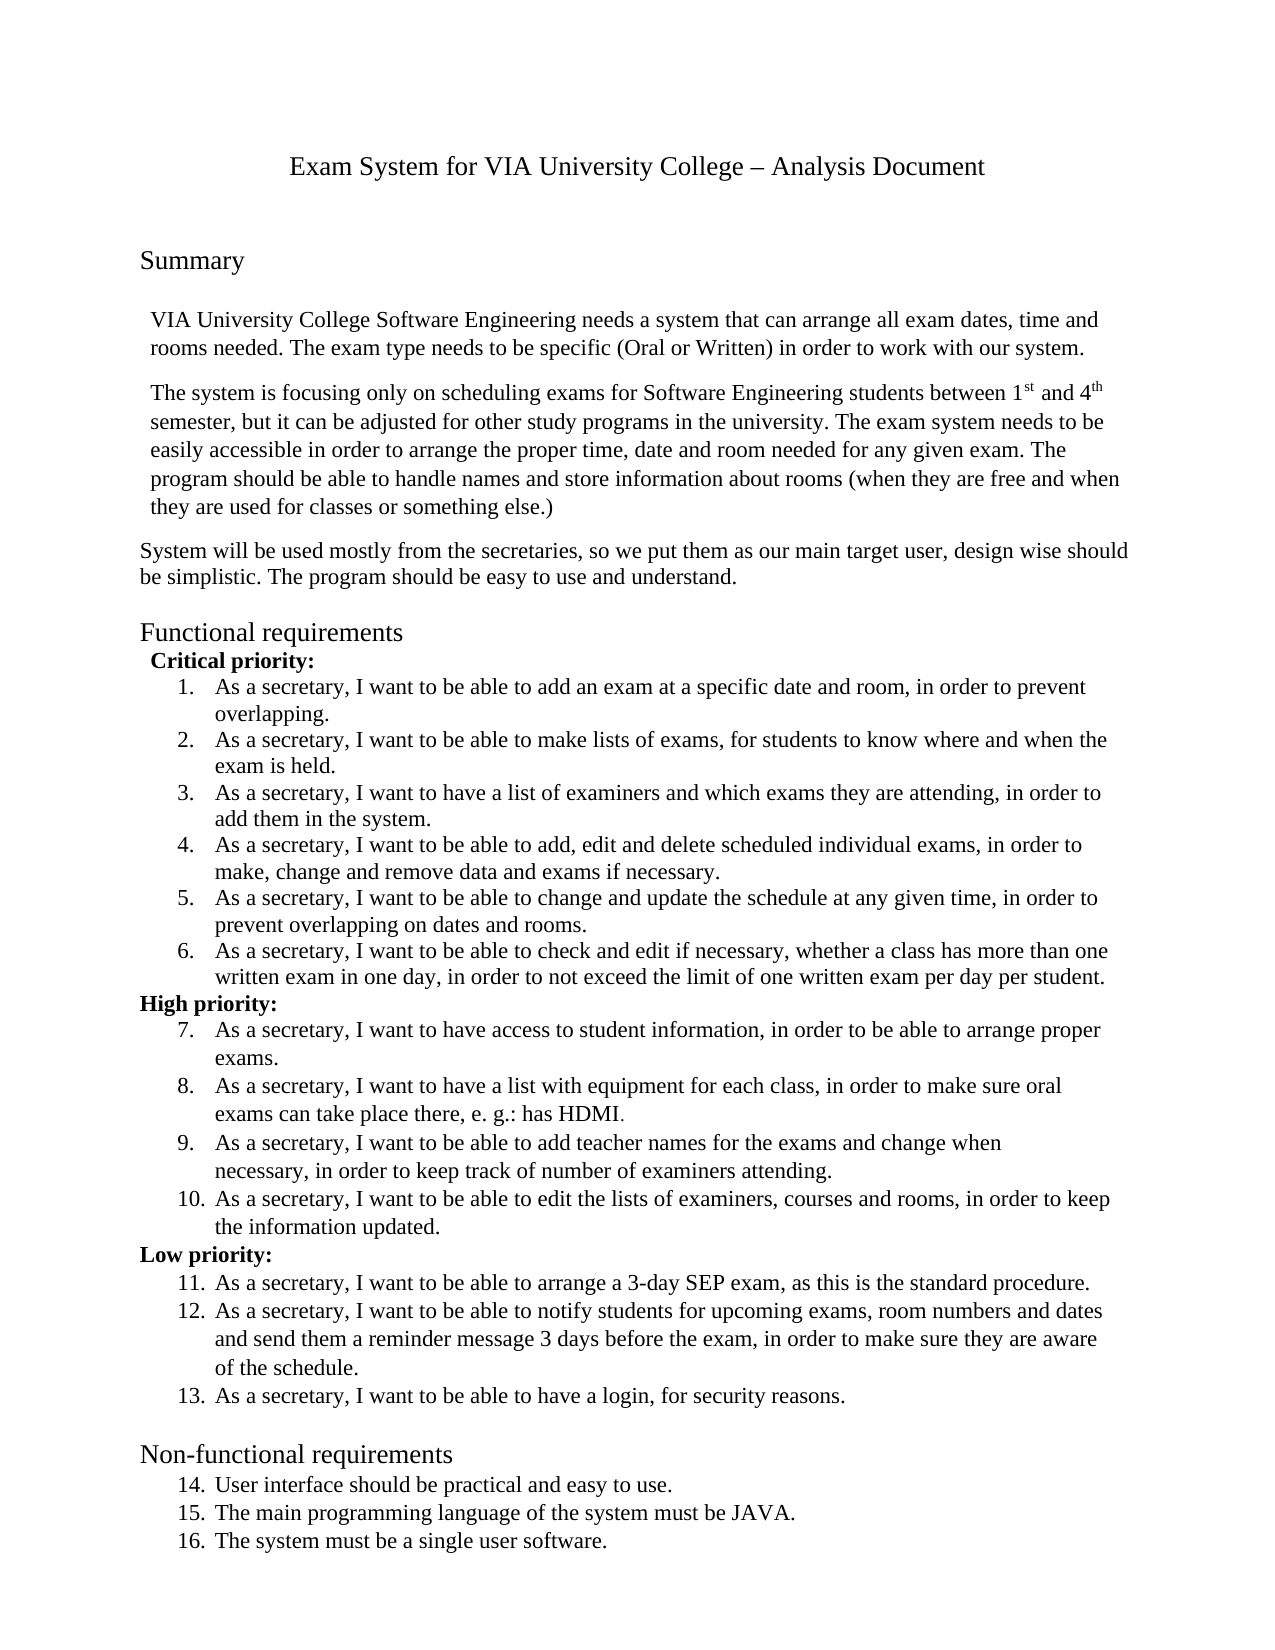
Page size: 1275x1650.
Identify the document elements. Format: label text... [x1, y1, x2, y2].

list As a secretary, I want to be able to make lists of exams, for students to know where and when the exam is held. [177, 726, 1135, 779]
text Functional requirements [139, 616, 1135, 647]
text Non-functional requirements [139, 1438, 1119, 1469]
text The system is focusing only on scheduling exams for Software Engineering students between 1st and 4th semester, but it can be adjusted for other study programs in the university. The exam system needs to be easily accessible in order to arrange the proper time, date and room needed for any given exam. The program should be able to handle names and store information about rooms (when they are free and when they are used for classes or something else.) [150, 378, 1125, 519]
list The main programming language of the system must be JAVA. [177, 1499, 1119, 1526]
text Exam System for VIA University College – Analysis Document [289, 150, 1135, 181]
list necessary, in order to keep track of number of examiners attending. [214, 1157, 1119, 1183]
list User interface should be practical and easy to use. [177, 1471, 1119, 1497]
text Summary [139, 244, 1135, 275]
list As a secretary, I want to have a list with equipment for each class, in order to make sure oral exams can take place there, e. g.: has HDMI. [177, 1072, 1119, 1127]
list As a secretary, I want to be able to have a login, for security reasons. [177, 1382, 1119, 1408]
list As a secretary, I want to be able to notify students for upcoming exams, room numbers and dates and send them a reminder message 3 days before the exam, in order to make sure they are aware of the schedule. [177, 1297, 1119, 1380]
list As a secretary, I want to be able to add teacher names for the exams and change when [177, 1128, 1119, 1155]
text Low priority: [139, 1241, 1119, 1267]
list As a secretary, I want to have access to student information, in order to be able to arrange proper exams. [177, 1016, 1119, 1071]
text VIA University College Software Engineering needs a system that can arrange all exam dates, time and rooms needed. The exam type needs to be specific (Oral or Written) in order to work with our system. [150, 306, 1104, 361]
list As a secretary, I want to be able to check and edit if necessary, whether a class has more than one written exam in one day, in order to not exceed the limit of one written exam per day per student. [177, 937, 1135, 990]
text Critical priority: [150, 647, 1135, 673]
text System will be used mostly from the secretaries, so we put them as our main target user, design wise should be simplistic. The program should be easy to use and understand. [139, 537, 1135, 589]
list As a secretary, I want to be able to edit the lists of examiners, courses and rooms, in order to keep the information updated. [177, 1185, 1119, 1239]
list The system must be a single user software. [177, 1527, 1119, 1554]
text High priority: [139, 990, 1135, 1016]
list As a secretary, I want to have a list of examiners and which exams they are attending, in order to add them in the system. [177, 779, 1135, 832]
list As a secretary, I want to be able to add, edit and delete scheduled individual exams, in order to make, change and remove data and exams if necessary. [177, 832, 1135, 884]
list As a secretary, I want to be able to add an exam at a specific date and room, in order to prevent overlapping. [177, 673, 1135, 726]
list As a secretary, I want to be able to change and update the schedule at any given time, in order to prevent overlapping on dates and rooms. [177, 884, 1135, 937]
list As a secretary, I want to be able to arrange a 3-day SEP exam, as this is the standard procedure. [177, 1269, 1119, 1296]
